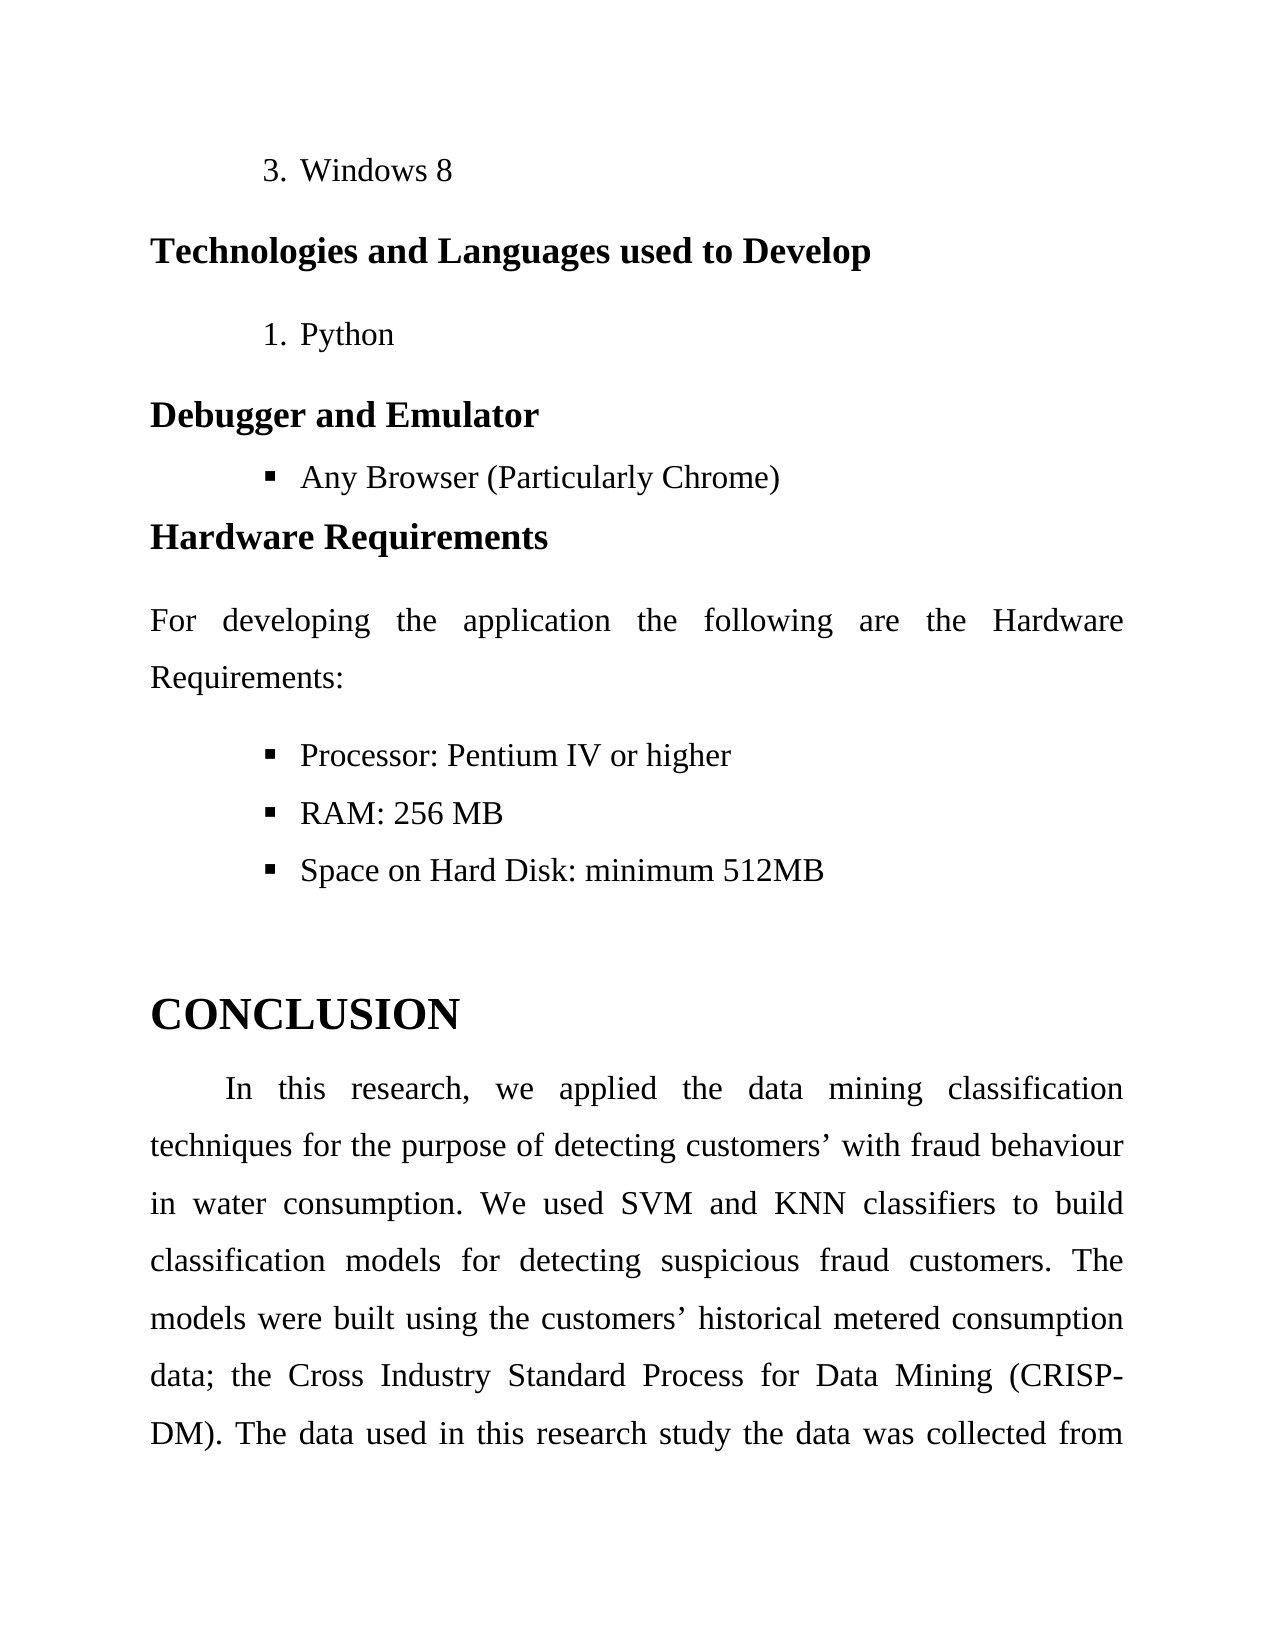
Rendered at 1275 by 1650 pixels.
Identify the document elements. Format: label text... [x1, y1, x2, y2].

list RAM: 256 MB [262, 793, 1125, 832]
list Windows 8 [262, 150, 1125, 188]
list Any Browser (Particularly Chrome) [262, 457, 1125, 495]
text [150, 1068, 1125, 1451]
list Processor: Pentium IV or higher [262, 736, 1125, 774]
list Space on Hard Disk: minimum 512MB [262, 851, 1125, 889]
text Technologies and Languages used to Develop [150, 228, 1125, 271]
text CONCLUSION [150, 987, 1125, 1039]
text For developing the application the following are the Hardware Requirements: [150, 600, 1125, 696]
text Debugger and Emulator [150, 392, 1125, 435]
text Hardware Requirements [150, 514, 1125, 557]
list Python [262, 314, 1125, 352]
